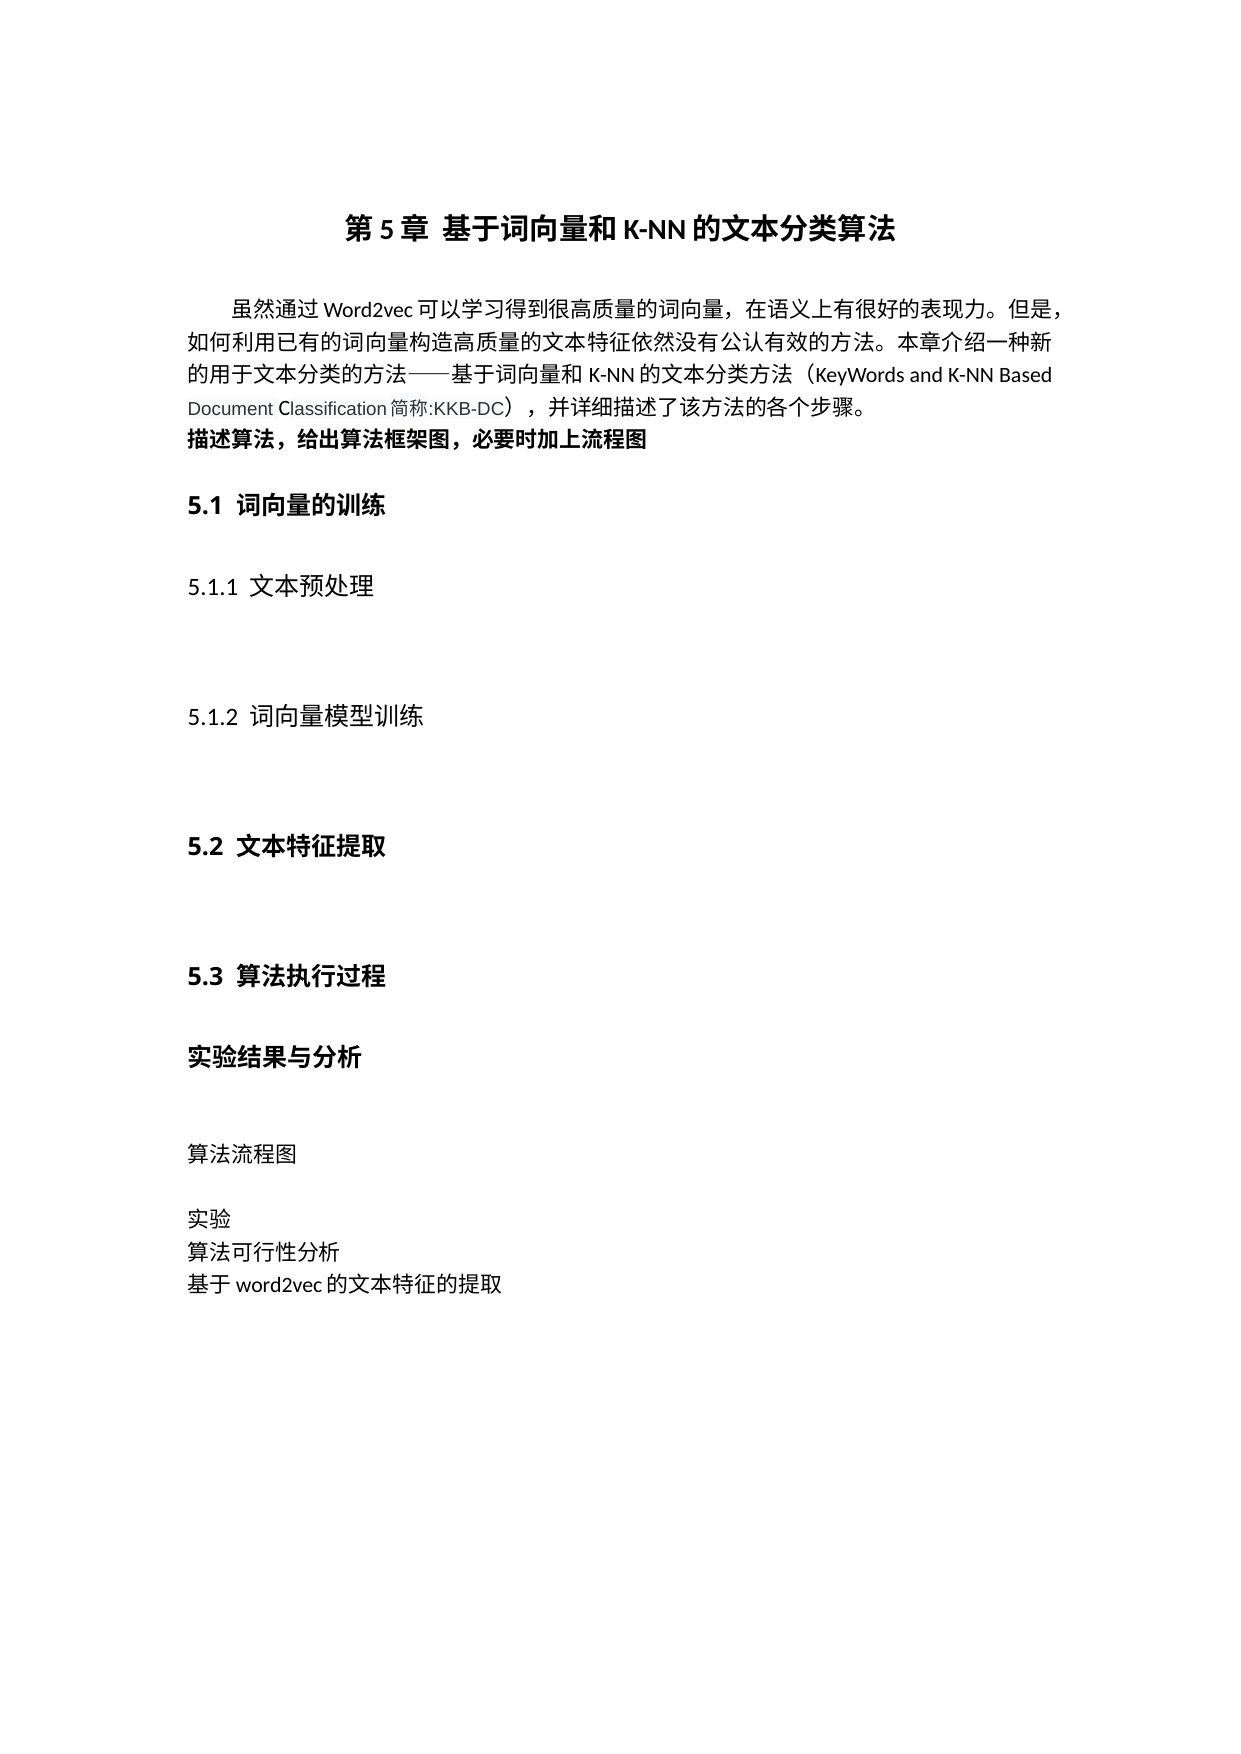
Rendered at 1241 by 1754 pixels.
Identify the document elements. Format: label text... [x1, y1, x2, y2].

text 虽然通过Word2vec可以学习得到很高质量的词向量，在语义上有很好的表现力。但是，如何利用已有的词向量构造高质量的文本特征依然没有公认有效的方法。本章介绍一种新的用于文本分类的方法——基于词向量和K-NN的文本分类方法（KeyWords and K-NN Based Document Classification简称:KKB-DC），并详细描述了该方法的各个步骤。 [187, 292, 1053, 422]
subtitle 第5章 基于词向量和K-NN的文本分类算法 [187, 194, 1053, 259]
subtitle 5.1 词向量的训练 [187, 471, 1053, 536]
subtitle 实验结果与分析 [187, 1023, 1053, 1088]
subtitle 5.1.2 词向量模型训练 [187, 682, 1053, 747]
text 算法可行性分析 [187, 1234, 1053, 1267]
text 算法流程图 [187, 1137, 1053, 1169]
text 描述算法，给出算法框架图，必要时加上流程图 [187, 422, 1053, 454]
subtitle 5.3 算法执行过程 [187, 942, 1053, 1007]
subtitle 5.2 文本特征提取 [187, 812, 1053, 877]
subtitle 5.1.1 文本预处理 [187, 552, 1053, 617]
text 实验 [187, 1202, 1053, 1234]
text 基于word2vec的文本特征的提取 [187, 1267, 1053, 1299]
